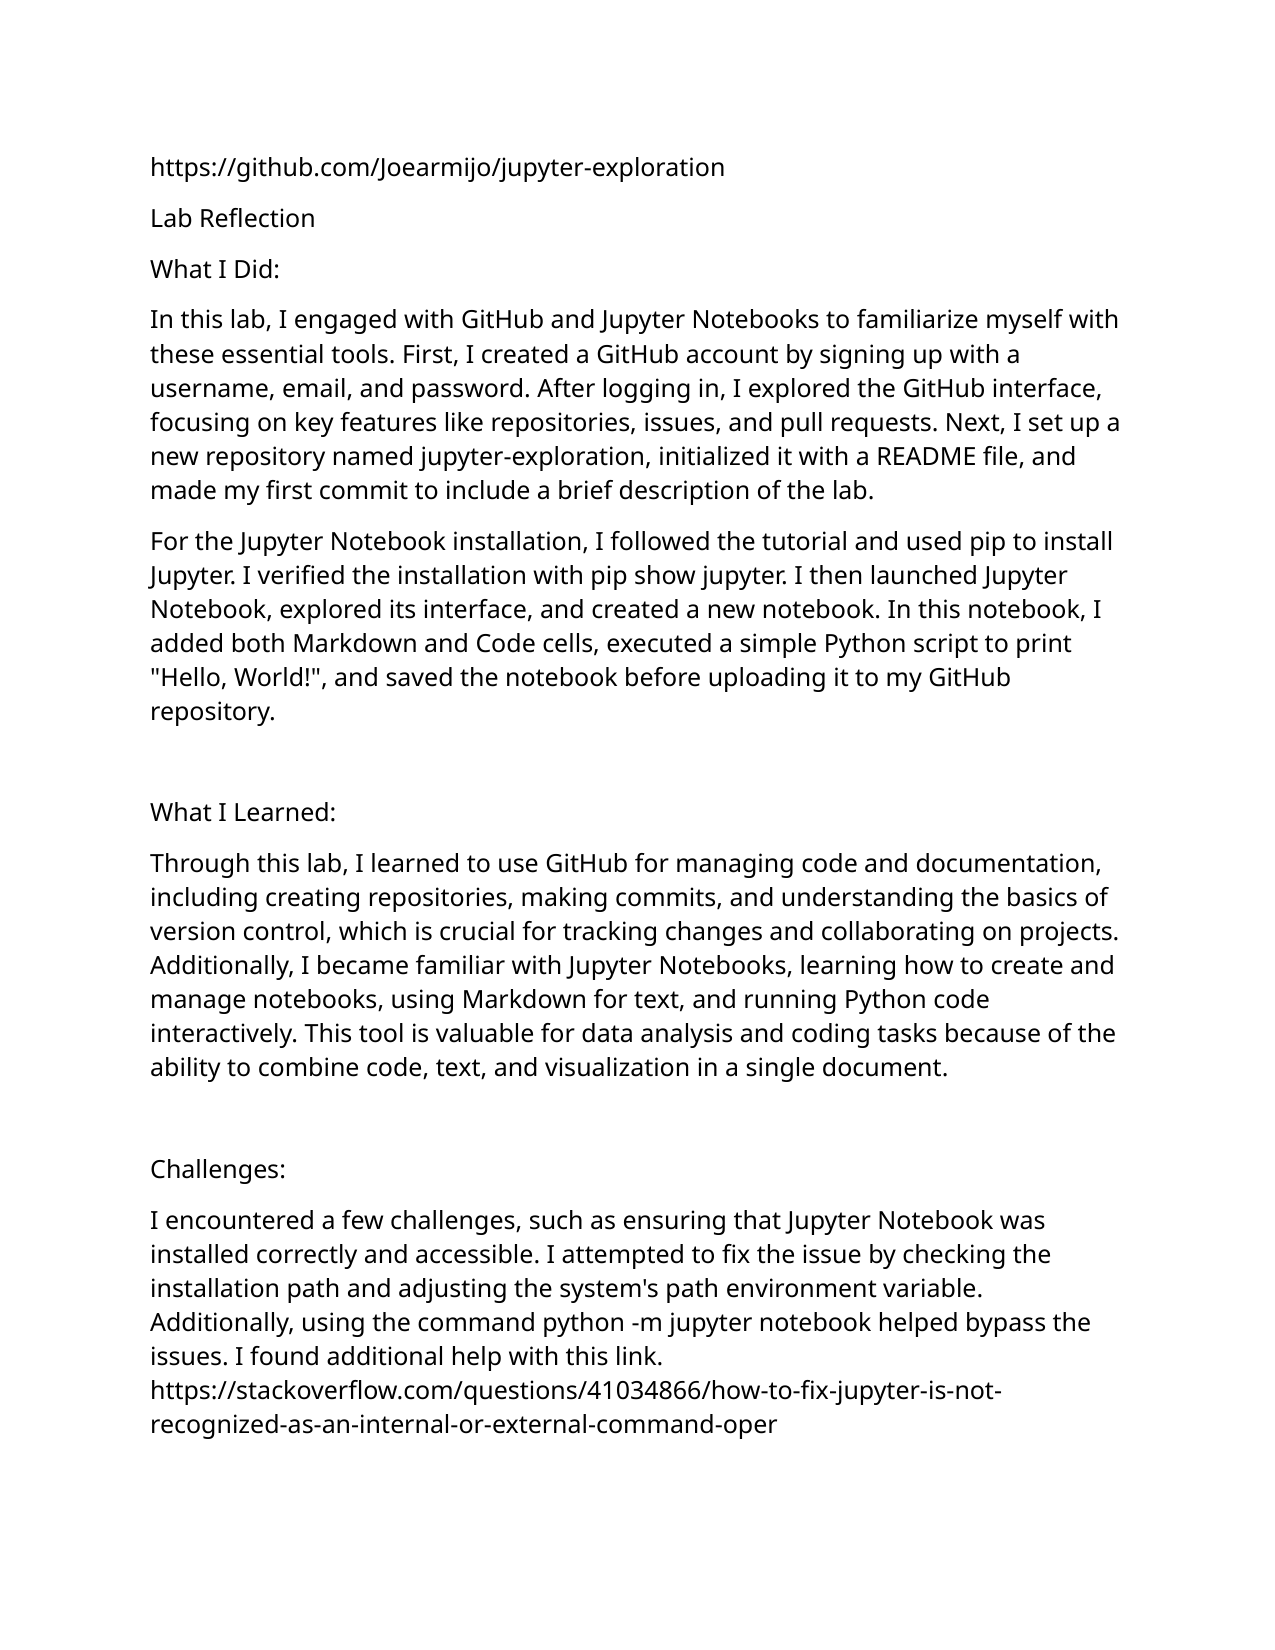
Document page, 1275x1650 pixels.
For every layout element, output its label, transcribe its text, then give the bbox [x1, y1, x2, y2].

text https://github.com/Joearmijo/jupyter-exploration [150, 150, 1125, 184]
text Challenges: [150, 1152, 1125, 1186]
text Lab Reflection [150, 201, 1125, 235]
text What I Did: [150, 251, 1125, 286]
text Through this lab, I learned to use GitHub for managing code and documentation, including creating repositories, making commits, and understanding the basics of version control, which is crucial for tracking changes and collaborating on projects. Additionally, I became familiar with Jupyter Notebooks, learning how to create and manage notebooks, using Markdown for text, and running Python code interactively. This tool is valuable for data analysis and coding tasks because of the ability to combine code, text, and visualization in a single document. [150, 846, 1125, 1084]
text For the Jupyter Notebook installation, I followed the tutorial and used pip to install Jupyter. I verified the installation with pip show jupyter. I then launched Jupyter Notebook, explored its interface, and created a new notebook. In this notebook, I added both Markdown and Code cells, executed a simple Python script to print "Hello, World!", and saved the notebook before uploading it to my GitHub repository. [150, 523, 1125, 728]
text In this lab, I engaged with GitHub and Jupyter Notebooks to familiarize myself with these essential tools. First, I created a GitHub account by signing up with a username, email, and password. After logging in, I explored the GitHub interface, focusing on key features like repositories, issues, and pull requests. Next, I set up a new repository named jupyter-exploration, initialized it with a README file, and made my first commit to include a brief description of the lab. [150, 302, 1125, 507]
text What I Learned: [150, 795, 1125, 829]
text I encountered a few challenges, such as ensuring that Jupyter Notebook was installed correctly and accessible. I attempted to fix the issue by checking the installation path and adjusting the system's path environment variable. Additionally, using the command python -m jupyter notebook helped bypass the issues. I found additional help with this link. https://stackoverflow.com/questions/41034866/how-to-fix-jupyter-is-not-recognized-as-an-internal-or-external-command-oper [150, 1202, 1125, 1441]
